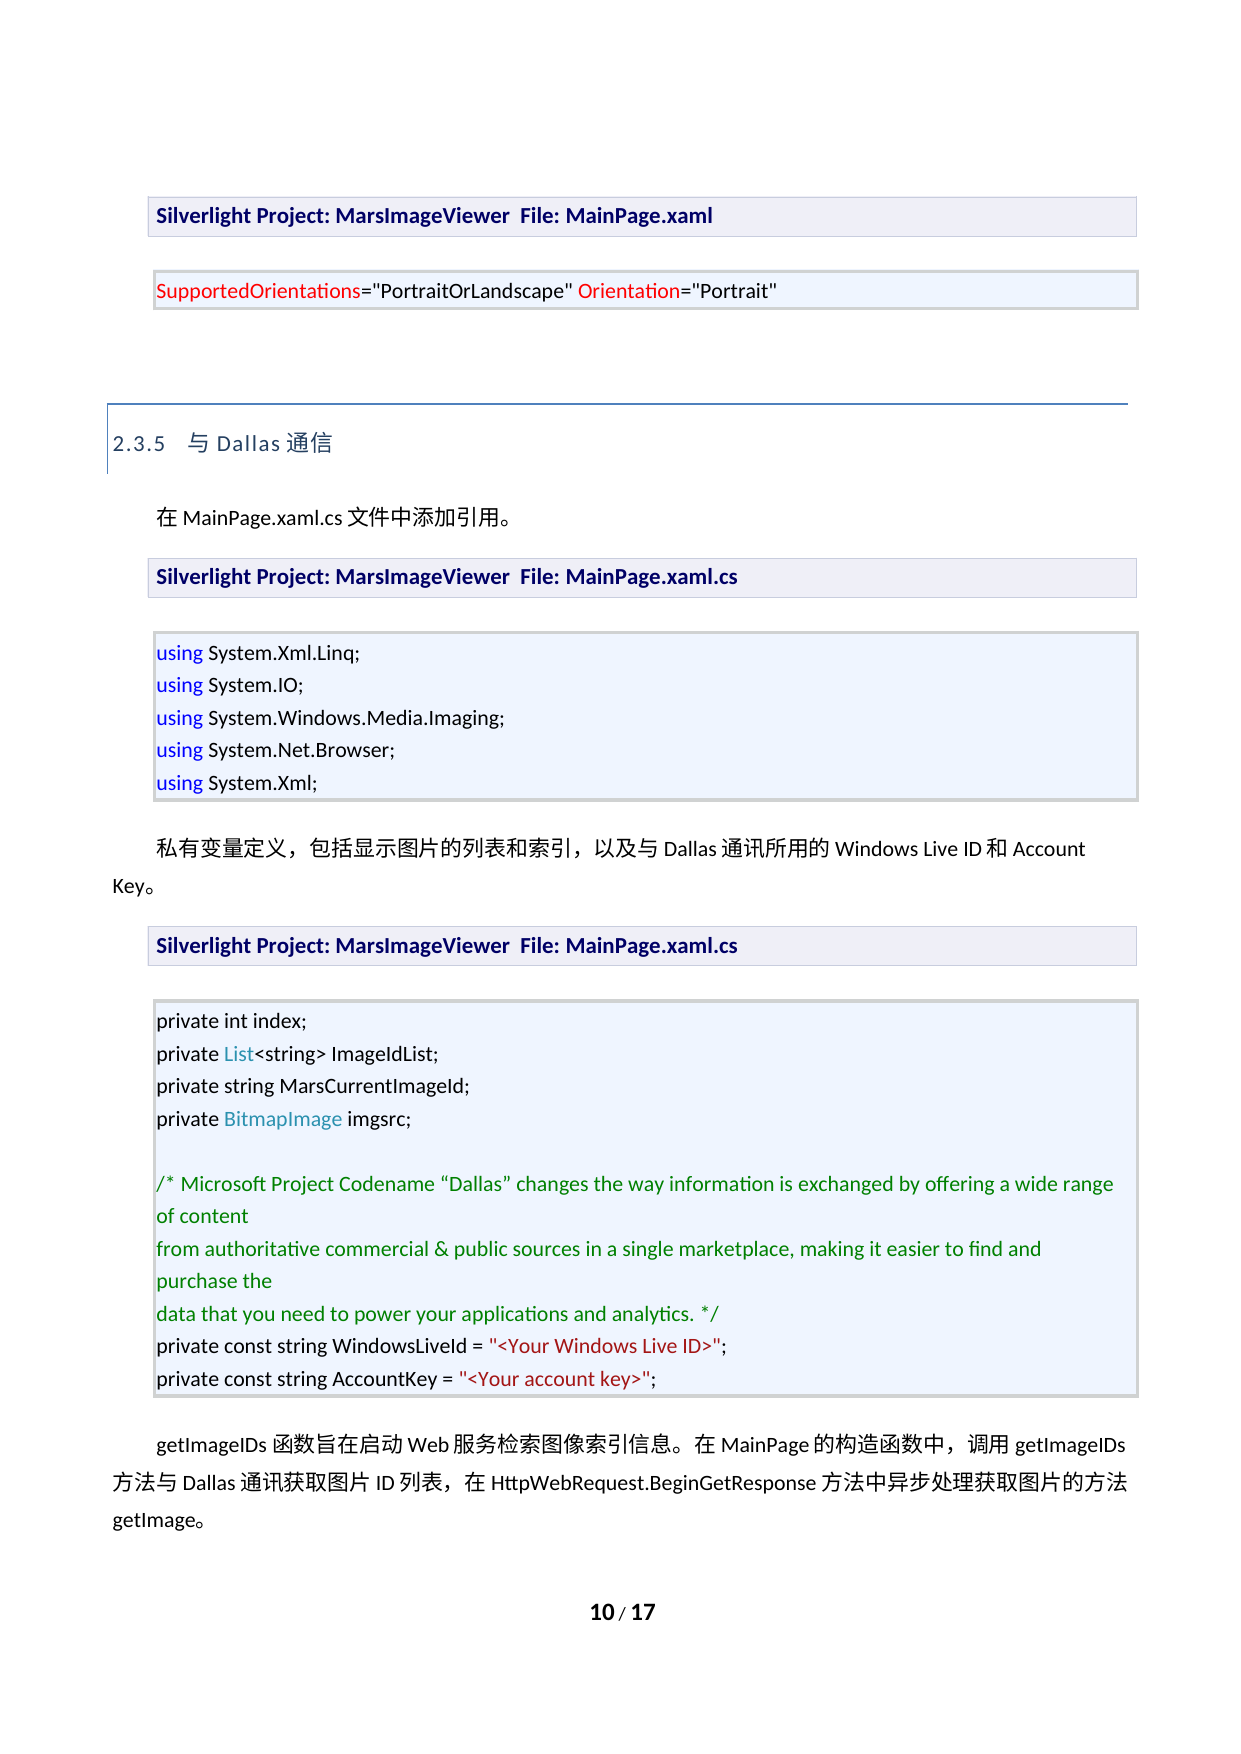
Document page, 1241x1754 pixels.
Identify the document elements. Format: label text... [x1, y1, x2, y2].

text private List<string> ImageIdList; [156, 1032, 1136, 1064]
text using System.Xml; [156, 761, 1136, 798]
text using System.Net.Browser; [156, 728, 1136, 761]
text data that you need to power your applications and analytics. */ [156, 1292, 1136, 1324]
text using System.Xml.Linq; [156, 634, 1136, 663]
text 私有变量定义，包括显示图片的列表和索引，以及与Dallas通讯所用的Windows Live ID和Account Key。 [112, 831, 1128, 901]
text from authoritative commercial & public sources in a single marketplace, making it easier to find and purchase the [156, 1227, 1136, 1292]
text /* Microsoft Project Codename “Dallas” changes the way information is exchanged by offering a wide range of content [156, 1162, 1136, 1227]
text Silverlight Project: MarsImageViewer File: MainPage.xaml.cs [149, 559, 1136, 597]
text private const string AccountKey = "<Your account key>"; [156, 1357, 1136, 1394]
text SupportedOrientations="PortraitOrLandscape" Orientation="Portrait" [156, 273, 1136, 307]
text private int index; [156, 1003, 1136, 1032]
text getImageIDs 函数旨在启动Web服务检索图像索引信息。在MainPage的构造函数中，调用getImageIDs方法与Dallas通讯获取图片ID列表，在HttpWebRequest.BeginGetResponse 方法中异步处理获取图片的方法getImage。 [112, 1427, 1128, 1534]
text 在MainPage.xaml.cs文件中添加引用。 [112, 500, 1128, 532]
text Silverlight Project: MarsImageViewer File: MainPage.xaml [149, 198, 1136, 236]
text using System.Windows.Media.Imaging; [156, 696, 1136, 728]
text Silverlight Project: MarsImageViewer File: MainPage.xaml.cs [149, 927, 1136, 965]
subtitle 与Dallas通信 [108, 405, 1128, 474]
text private string MarsCurrentImageId; [156, 1064, 1136, 1097]
text private const string WindowsLiveId = "<Your Windows Live ID>"; [156, 1324, 1136, 1357]
text using System.IO; [156, 663, 1136, 696]
text private BitmapImage imgsrc; [156, 1097, 1136, 1129]
